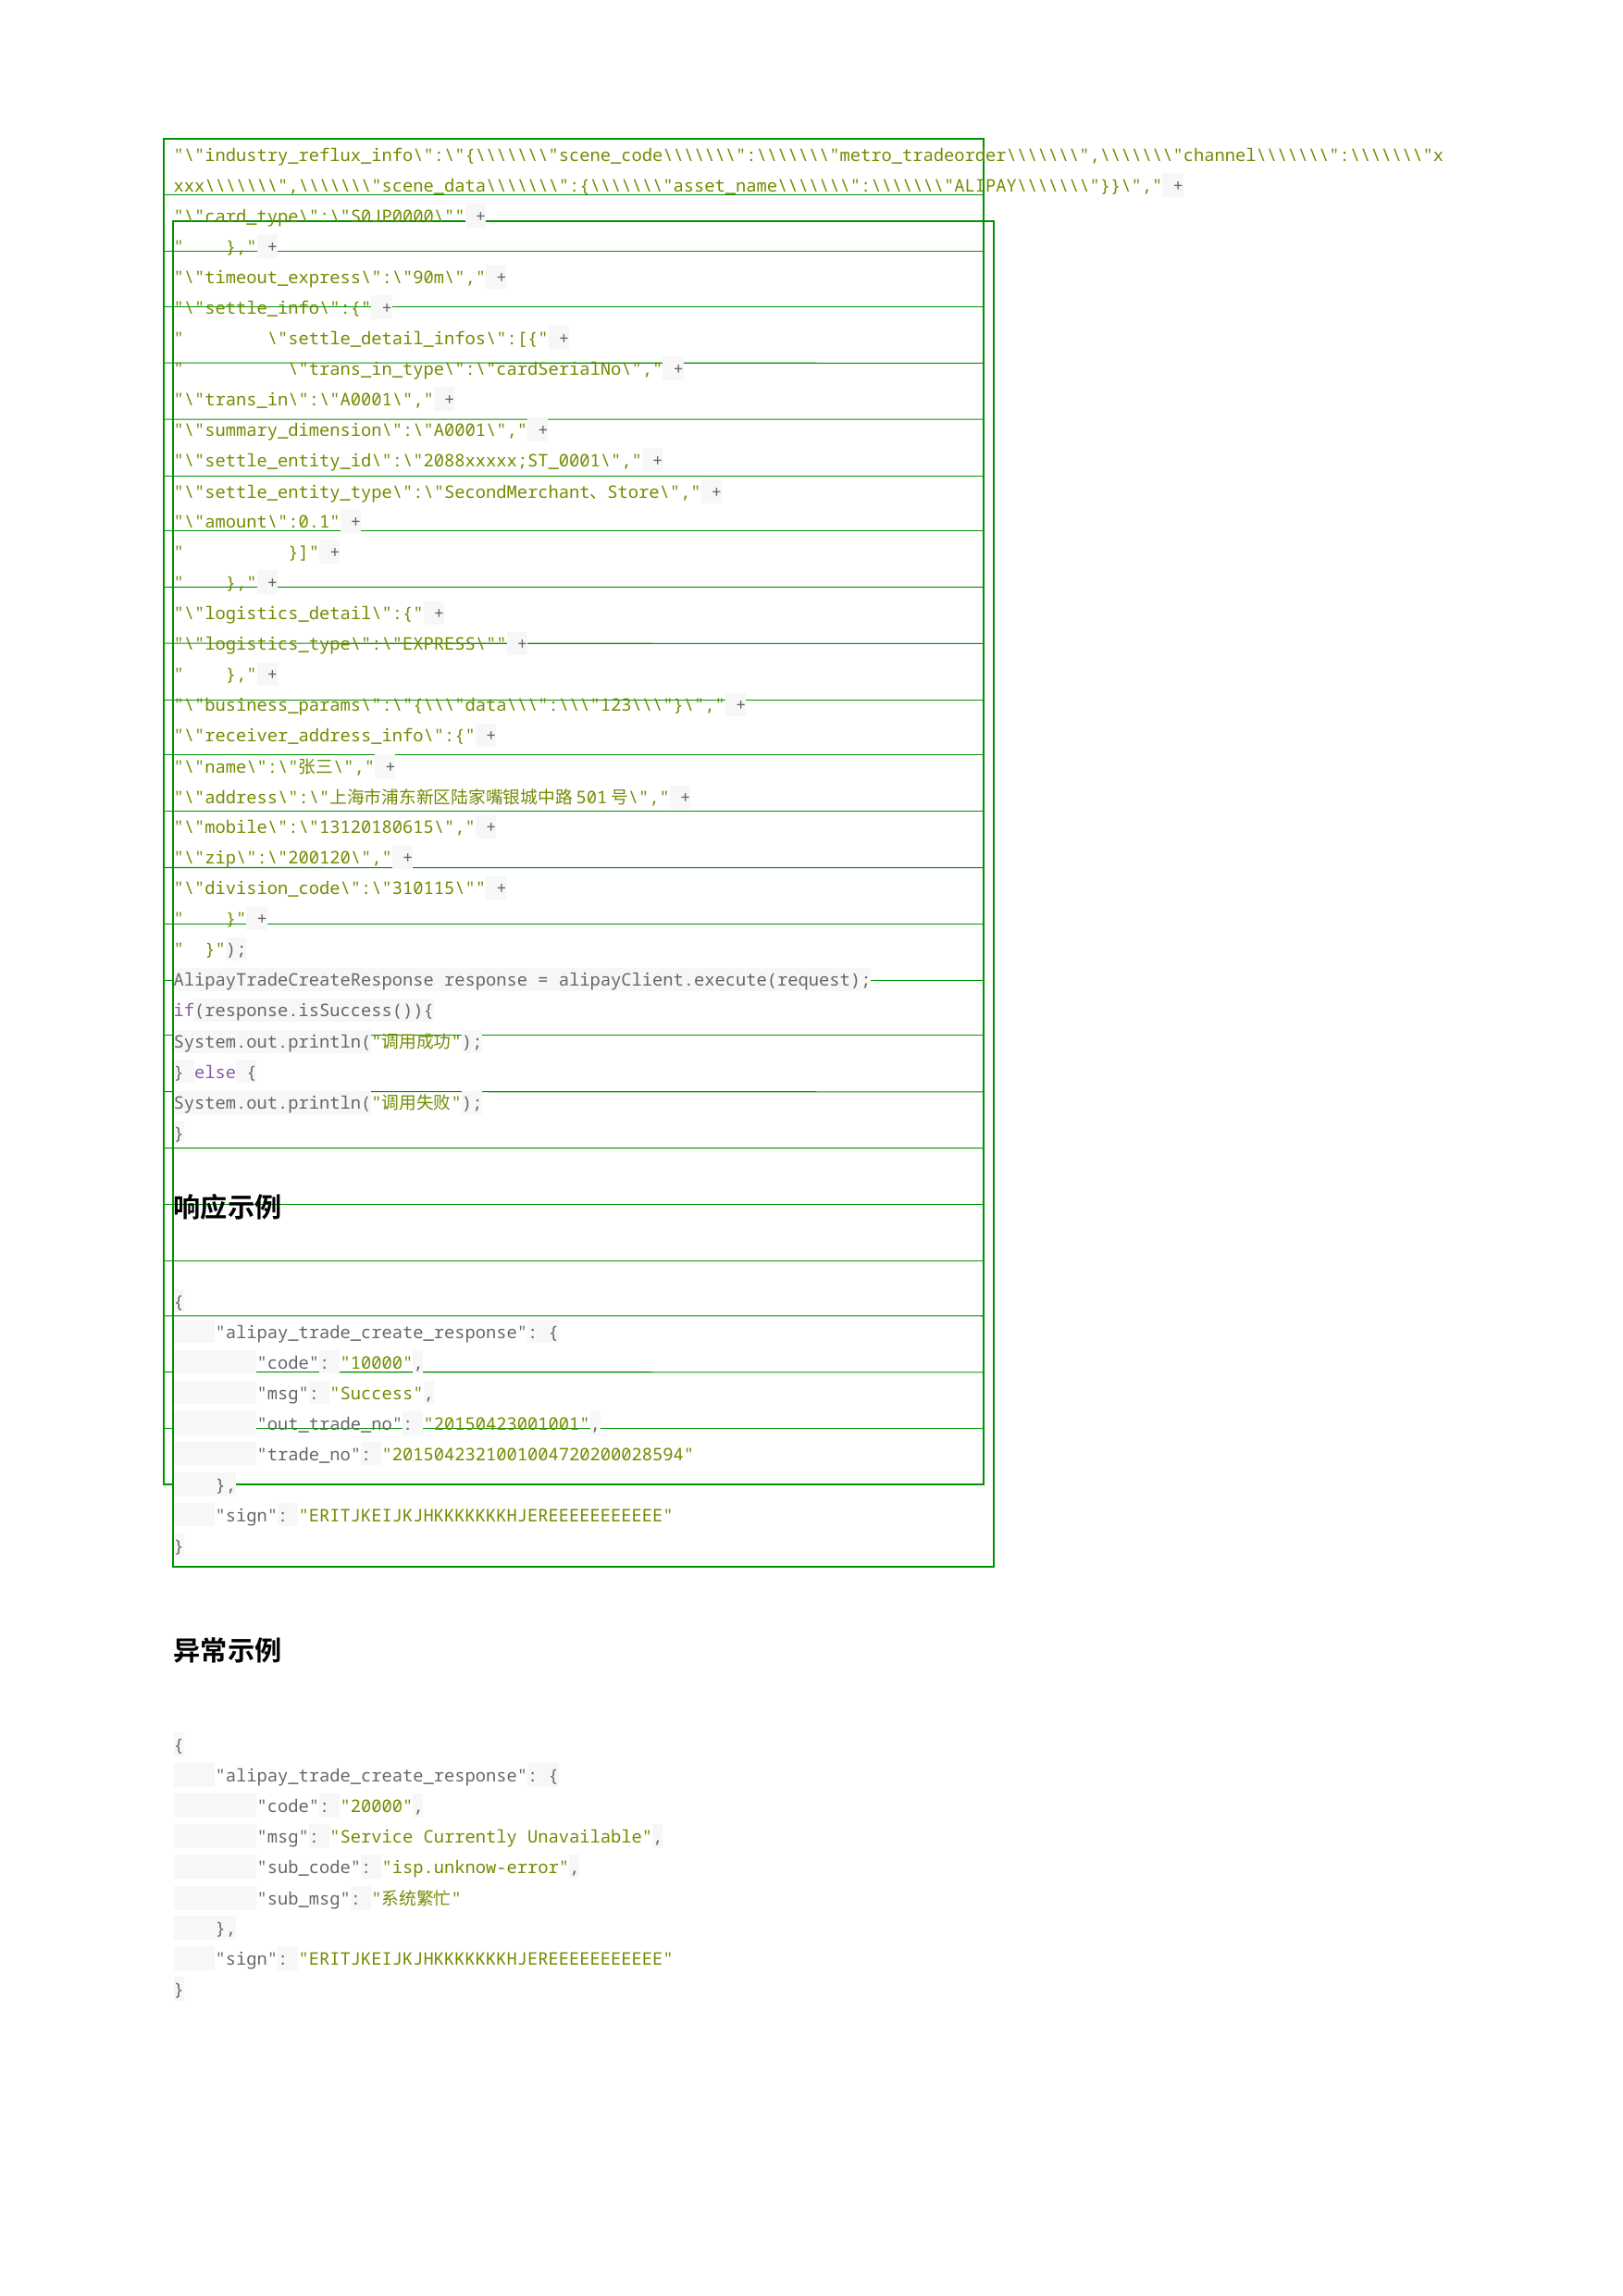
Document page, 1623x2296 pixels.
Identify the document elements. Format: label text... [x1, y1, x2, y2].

text "out_trade_no": "20150423001001", [173, 1408, 1449, 1438]
text "\"division_code\":\"310115\"" + [173, 873, 1449, 903]
text { [173, 1285, 1449, 1316]
text { [173, 1729, 1449, 1759]
text " }]" + [173, 537, 1449, 567]
text " }," + [173, 230, 1449, 261]
text "\"mobile\":\"13120180615\"," + [173, 812, 1449, 842]
text "sign": "ERITJKEIJKJHKKKKKKKHJEREEEEEEEEEEE" [173, 1499, 1449, 1530]
text "\"trans_in\":\"A0001\"," + [173, 383, 1449, 415]
text "sub_code": "isp.unknow-error", [173, 1852, 1449, 1881]
text "\"receiver_address_info\":{" + [173, 720, 1449, 751]
text } [173, 1974, 1449, 2004]
subtitle 响应示例 [173, 1174, 1449, 1235]
text "\"summary_dimension\":\"A0001\"," + [173, 415, 1449, 445]
text "sign": "ERITJKEIJKJHKKKKKKKHJEREEEEEEEEEEE" [173, 1942, 1449, 1974]
text "code": "10000", [173, 1347, 1449, 1377]
text "\"settle_entity_id\":\"2088xxxxx;ST_0001\"," + [173, 445, 1449, 476]
text "trade_no": "2015042321001004720200028594" [173, 1438, 1449, 1469]
text System.out.println("调用成功"); [173, 1025, 1449, 1056]
text "alipay_trade_create_response": { [173, 1316, 1449, 1347]
text }, [173, 1913, 1449, 1942]
text "\"industry_reflux_info\":\"{\\\\\\\"scene_code\\\\\\\":\\\\\\\"metro_tradeorder\\\\\\\",\\\\\\\"channel\\\\\\\":\\\\\\\"xxxx\\\\\\\",\\\\\\\"scene_data\\\\\\\":{\\\\\\\"asset_name\\\\\\\":\\\\\\\"ALIPAY\\\\\\\"}}\"," + [173, 139, 1449, 200]
text } [173, 1530, 1449, 1560]
text "\"settle_entity_type\":\"SecondMerchant、Store\"," + [173, 476, 1449, 506]
text System.out.println("调用失败"); [173, 1086, 1449, 1117]
text "\"settle_info\":{" + [173, 292, 1449, 322]
text AlipayTradeCreateResponse response = alipayClient.execute(request); [173, 964, 1449, 995]
text "\"timeout_express\":\"90m\"," + [173, 261, 1449, 292]
text "\"zip\":\"200120\"," + [173, 842, 1449, 873]
text "sub_msg": "系统繁忙" [173, 1881, 1449, 1913]
text "\"name\":\"张三\"," + [173, 751, 1449, 781]
text "alipay_trade_create_response": { [173, 1759, 1449, 1790]
text "\"address\":\"上海市浦东新区陆家嘴银城中路501号\"," + [173, 781, 1449, 812]
text "\"logistics_detail\":{" + [173, 598, 1449, 628]
text " }," + [173, 567, 1449, 598]
text "\"logistics_type\":\"EXPRESS\"" + [173, 628, 1449, 659]
text "\"amount\":0.1" + [173, 506, 1449, 537]
subtitle 异常示例 [173, 1618, 1449, 1679]
text } else { [173, 1056, 1449, 1086]
text "code": "20000", [173, 1790, 1449, 1820]
text " }"); [173, 934, 1449, 964]
text if(response.isSuccess()){ [173, 995, 1449, 1025]
text " \"settle_detail_infos\":[{" + [173, 322, 1449, 354]
text " \"trans_in_type\":\"cardSerialNo\"," + [173, 354, 1449, 383]
text "msg": "Success", [173, 1377, 1449, 1408]
text "\"business_params\":\"{\\\"data\\\":\\\"123\\\"}\"," + [173, 689, 1449, 720]
text }, [173, 1469, 1449, 1499]
text "\"card_type\":\"S0JP0000\"" + [173, 200, 1449, 230]
text " }," + [173, 659, 1449, 689]
text " }" + [173, 903, 1449, 934]
text } [173, 1117, 1449, 1148]
text "msg": "Service Currently Unavailable", [173, 1820, 1449, 1852]
